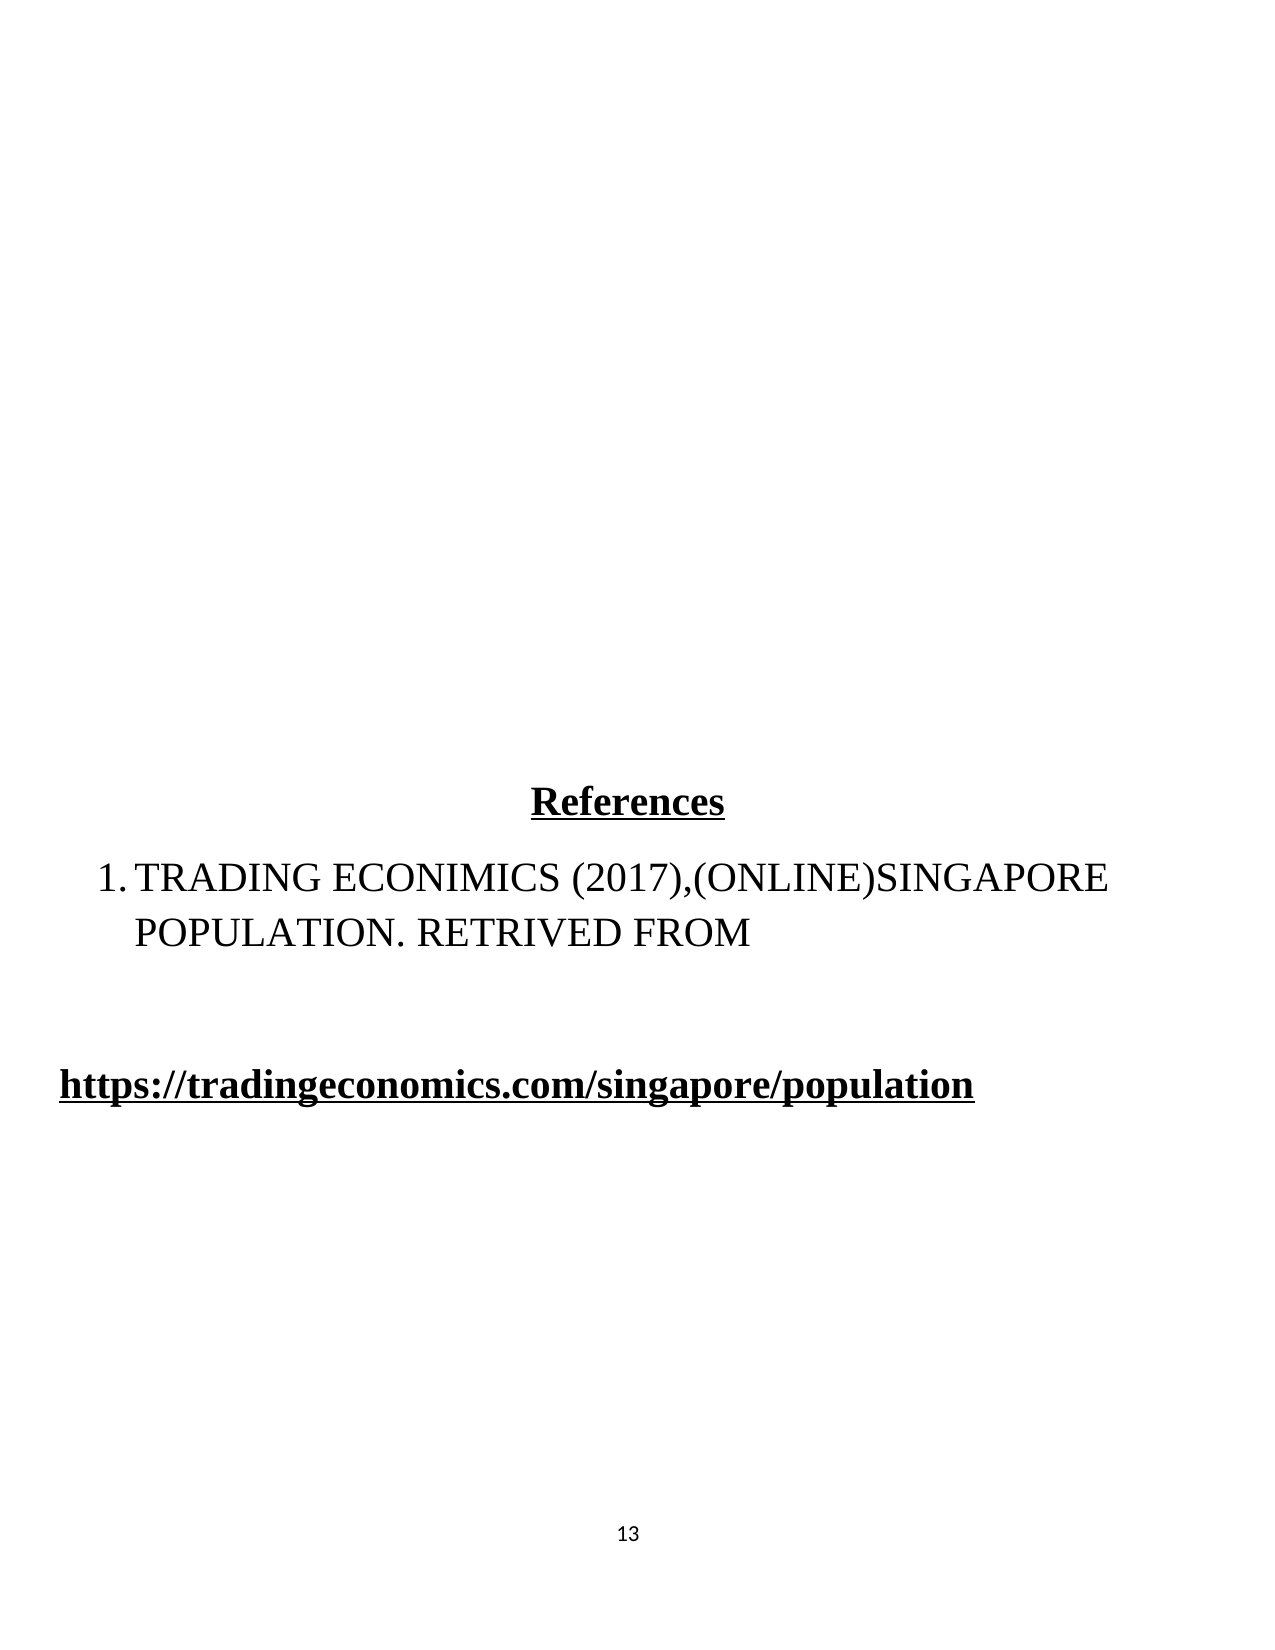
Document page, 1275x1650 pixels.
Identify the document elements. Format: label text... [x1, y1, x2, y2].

text References [59, 777, 1196, 824]
list TRADING ECONIMICS (2017),(ONLINE)SINGAPORE POPULATION. RETRIVED FROM [97, 852, 1196, 956]
text https://tradingeconomics.com/singapore/population [59, 1059, 1196, 1107]
